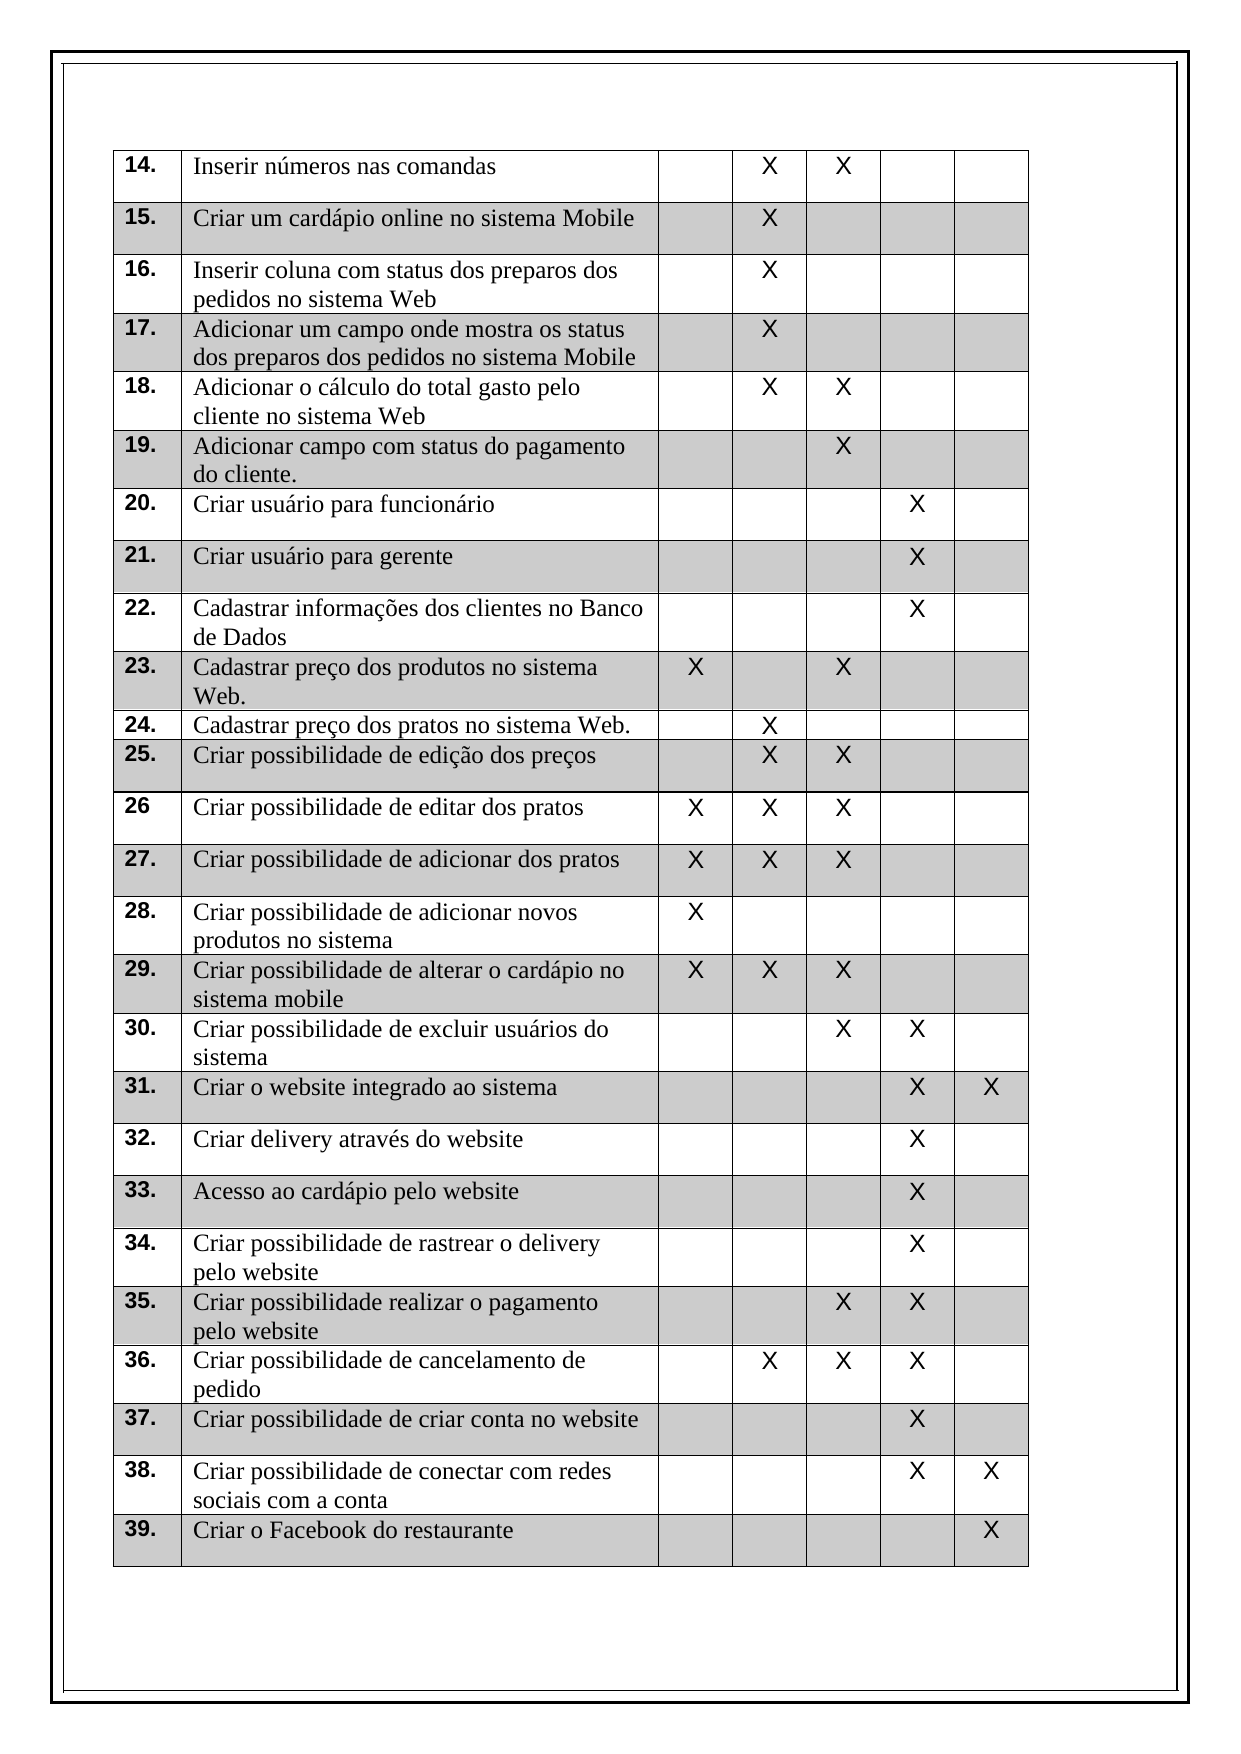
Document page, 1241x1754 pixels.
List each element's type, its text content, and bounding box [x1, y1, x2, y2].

table_cell [881, 652, 954, 709]
table_cell X [955, 1456, 1028, 1514]
table_cell X [807, 372, 880, 430]
table_cell 21. [114, 541, 181, 592]
table_cell [659, 314, 732, 371]
table_cell [659, 151, 732, 202]
table_cell [955, 845, 1028, 896]
table_cell [807, 897, 880, 954]
table_cell [807, 541, 880, 592]
table_cell X [733, 793, 806, 843]
table_cell 23. [114, 652, 181, 709]
table_cell X [659, 897, 732, 954]
table_cell 15. [114, 203, 181, 254]
table_cell X [733, 314, 806, 371]
table_cell [659, 1404, 732, 1455]
table_cell Acesso ao cardápio pelo website [182, 1176, 658, 1227]
table_cell [881, 1515, 954, 1566]
table_cell [659, 489, 732, 540]
table_cell [659, 1176, 732, 1227]
table_cell Adicionar campo com status do pagamento do cliente. [182, 431, 658, 488]
table_cell [881, 314, 954, 371]
table_cell X [807, 652, 880, 709]
table_cell [955, 1404, 1028, 1455]
table_cell [807, 489, 880, 540]
table_cell [733, 1072, 806, 1123]
table_cell [881, 255, 954, 313]
table_cell X [733, 740, 806, 791]
table_cell [955, 203, 1028, 254]
table_cell [955, 1287, 1028, 1344]
table_cell Adicionar o cálculo do total gasto pelo cliente no sistema Web [182, 372, 658, 430]
table_cell [807, 1072, 880, 1123]
table_cell [733, 897, 806, 954]
table_cell 17. [114, 314, 181, 371]
table_cell Inserir números nas comandas [182, 151, 658, 202]
table_cell X [807, 1287, 880, 1344]
table_cell [881, 372, 954, 430]
table_cell [659, 203, 732, 254]
table_cell Criar possibilidade de criar conta no website [182, 1404, 658, 1455]
table_cell Criar possibilidade de cancelamento de pedido [182, 1346, 658, 1403]
table_cell [955, 314, 1028, 371]
table_cell X [881, 1072, 954, 1123]
table_cell [955, 1176, 1028, 1227]
table_cell [807, 314, 880, 371]
table_cell X [807, 1014, 880, 1071]
table_cell 20. [114, 489, 181, 540]
table_cell [955, 793, 1028, 843]
table_cell [659, 1287, 732, 1344]
table_cell Criar o Facebook do restaurante [182, 1515, 658, 1566]
table_cell Cadastrar preço dos pratos no sistema Web. [182, 711, 658, 739]
table_cell 24. [114, 711, 181, 739]
table_cell Criar possibilidade de rastrear o delivery pelo website [182, 1229, 658, 1286]
table_cell X [659, 955, 732, 1013]
table_cell [881, 897, 954, 954]
table_cell [881, 711, 954, 739]
table_cell X [807, 845, 880, 896]
table_cell [955, 1124, 1028, 1175]
table_cell [807, 255, 880, 313]
table_cell [659, 1346, 732, 1403]
table_cell X [807, 793, 880, 843]
table_cell Criar possibilidade de adicionar dos pratos [182, 845, 658, 896]
table_cell X [659, 652, 732, 709]
table_cell X [881, 1229, 954, 1286]
table_cell Criar possibilidade realizar o pagamento pelo website [182, 1287, 658, 1344]
table_cell X [881, 1176, 954, 1227]
table_cell [955, 711, 1028, 739]
table_cell [881, 955, 954, 1013]
table_cell [807, 203, 880, 254]
table_cell [807, 711, 880, 739]
table_cell Cadastrar informações dos clientes no Banco de Dados [182, 594, 658, 651]
table_cell 30. [114, 1014, 181, 1071]
table_cell 31. [114, 1072, 181, 1123]
table_cell [659, 255, 732, 313]
table_cell X [881, 1124, 954, 1175]
table_cell X [881, 1404, 954, 1455]
table_cell [733, 1456, 806, 1514]
table_cell X [955, 1515, 1028, 1566]
table_cell [733, 1515, 806, 1566]
table_cell X [733, 955, 806, 1013]
table_cell 14. [114, 151, 181, 202]
table_cell [807, 1176, 880, 1227]
table_cell [881, 151, 954, 202]
table_cell [733, 1124, 806, 1175]
table_cell [955, 489, 1028, 540]
table_cell [733, 1014, 806, 1071]
table_cell 33. [114, 1176, 181, 1227]
table_cell X [659, 845, 732, 896]
table_cell Criar possibilidade de edição dos preços [182, 740, 658, 791]
table_cell 32. [114, 1124, 181, 1175]
table_cell Criar o website integrado ao sistema [182, 1072, 658, 1123]
table_cell [955, 1346, 1028, 1403]
table_cell [733, 1404, 806, 1455]
table_cell [733, 1287, 806, 1344]
table_cell [733, 489, 806, 540]
table_cell X [807, 1346, 880, 1403]
table_cell [659, 740, 732, 791]
table_cell 35. [114, 1287, 181, 1344]
table_cell 37. [114, 1404, 181, 1455]
table_cell Adicionar um campo onde mostra os status dos preparos dos pedidos no sistema Mobile [182, 314, 658, 371]
table_cell X [807, 431, 880, 488]
table_cell [881, 793, 954, 843]
table_cell Criar possibilidade de excluir usuários do sistema [182, 1014, 658, 1071]
table_cell X [733, 151, 806, 202]
table_cell Criar possibilidade de editar dos pratos [182, 793, 658, 843]
table_cell 19. [114, 431, 181, 488]
table_cell [659, 431, 732, 488]
table_cell [659, 594, 732, 651]
table_cell [955, 372, 1028, 430]
table_cell [807, 1456, 880, 1514]
table_cell [659, 541, 732, 592]
table_cell X [733, 1346, 806, 1403]
table_cell Inserir coluna com status dos preparos dos pedidos no sistema Web [182, 255, 658, 313]
table_cell Criar usuário para gerente [182, 541, 658, 592]
table_cell X [881, 1346, 954, 1403]
table_cell [955, 652, 1028, 709]
table_cell [807, 1124, 880, 1175]
table_cell [955, 255, 1028, 313]
table_cell X [807, 955, 880, 1013]
table_cell Criar possibilidade de adicionar novos produtos no sistema [182, 897, 658, 954]
table_cell 16. [114, 255, 181, 313]
table_cell 27. [114, 845, 181, 896]
table_cell [881, 431, 954, 488]
table_cell [659, 1124, 732, 1175]
table_cell 28. [114, 897, 181, 954]
table_cell Criar delivery através do website [182, 1124, 658, 1175]
table_cell X [881, 594, 954, 651]
table_cell [807, 1404, 880, 1455]
table_cell [733, 431, 806, 488]
table_cell [955, 1229, 1028, 1286]
table_cell X [807, 151, 880, 202]
table_cell [733, 1176, 806, 1227]
table_cell [955, 740, 1028, 791]
table_cell [733, 1229, 806, 1286]
table_cell 26 [114, 793, 181, 843]
table_cell [955, 955, 1028, 1013]
table_cell [733, 541, 806, 592]
table_cell X [659, 793, 732, 843]
table_cell X [733, 203, 806, 254]
table_cell [881, 740, 954, 791]
table_cell [955, 1014, 1028, 1071]
table_cell Criar possibilidade de conectar com redes sociais com a conta [182, 1456, 658, 1514]
table_cell [881, 845, 954, 896]
table_cell X [733, 845, 806, 896]
table_cell X [881, 541, 954, 592]
table_cell [881, 203, 954, 254]
table_cell [659, 1014, 732, 1071]
table_cell X [807, 740, 880, 791]
table_cell [659, 1072, 732, 1123]
table_cell [807, 594, 880, 651]
table_cell [955, 151, 1028, 202]
table_cell 36. [114, 1346, 181, 1403]
table_cell 38. [114, 1456, 181, 1514]
table_cell [659, 711, 732, 739]
table_cell Criar usuário para funcionário [182, 489, 658, 540]
table_cell X [881, 1456, 954, 1514]
table_cell X [733, 372, 806, 430]
table_cell 22. [114, 594, 181, 651]
table_cell X [881, 489, 954, 540]
table_cell Criar possibilidade de alterar o cardápio no sistema mobile [182, 955, 658, 1013]
table_cell X [733, 255, 806, 313]
table_cell X [881, 1014, 954, 1071]
table_cell [955, 897, 1028, 954]
table_cell [659, 1515, 732, 1566]
table_cell [659, 372, 732, 430]
table_cell 34. [114, 1229, 181, 1286]
table_cell [659, 1229, 732, 1286]
table_cell X [881, 1287, 954, 1344]
table_cell [955, 541, 1028, 592]
table_cell [733, 652, 806, 709]
table_cell 29. [114, 955, 181, 1013]
table_cell X [955, 1072, 1028, 1123]
table_cell 25. [114, 740, 181, 791]
table_cell [955, 431, 1028, 488]
table_cell Cadastrar preço dos produtos no sistema Web. [182, 652, 658, 709]
table_cell X [733, 711, 806, 739]
table_cell 18. [114, 372, 181, 430]
table_cell [807, 1515, 880, 1566]
table_cell Criar um cardápio online no sistema Mobile [182, 203, 658, 254]
table_cell [955, 594, 1028, 651]
table_cell 39. [114, 1515, 181, 1566]
table_cell [659, 1456, 732, 1514]
table_cell [733, 594, 806, 651]
table_cell [807, 1229, 880, 1286]
